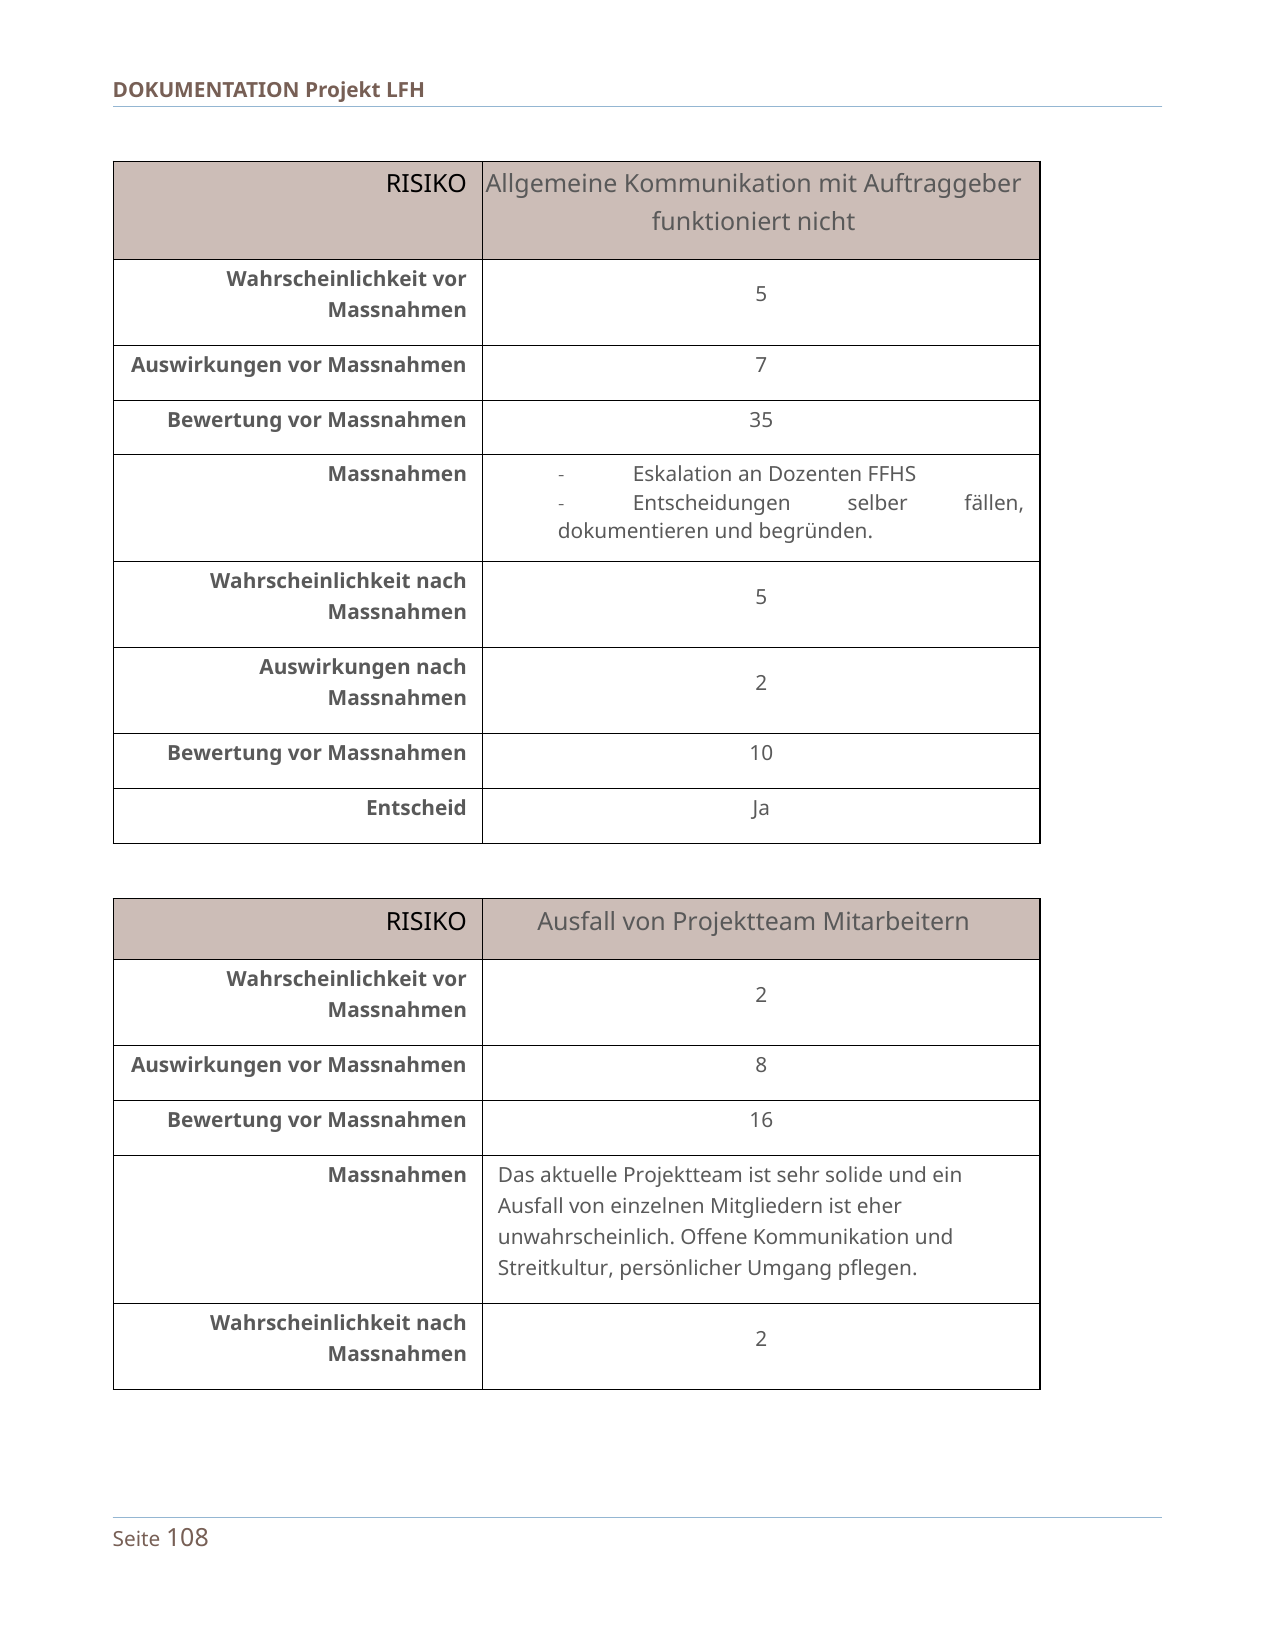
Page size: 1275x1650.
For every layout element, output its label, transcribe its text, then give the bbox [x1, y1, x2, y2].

table_cell 2 [483, 1304, 1039, 1389]
table_cell 10 [483, 734, 1039, 788]
table_cell Eskalation an Dozenten FFHS Entscheidungen selber fällen, dokumentieren und begründen. [483, 455, 1039, 561]
table_header Allgemeine Kommunikation mit Auftraggeber funktioniert nicht [483, 162, 1039, 259]
table_cell Bewertung vor Massnahmen [114, 1101, 482, 1154]
table_cell 2 [483, 960, 1039, 1045]
table_cell Massnahmen [114, 1156, 482, 1303]
table_header Risiko [114, 162, 482, 259]
table_cell Ja [483, 789, 1039, 843]
table_cell 2 [483, 648, 1039, 733]
table_header Ausfall von Projektteam Mitarbeitern [483, 899, 1039, 959]
table_cell Wahrscheinlichkeit vor Massnahmen [114, 960, 482, 1045]
table_cell 35 [483, 401, 1039, 454]
table_cell Wahrscheinlichkeit nach Massnahmen [114, 562, 482, 647]
table_cell 7 [483, 346, 1039, 399]
table_cell Das aktuelle Projektteam ist sehr solide und ein Ausfall von einzelnen Mitgliedern ist eher unwahrscheinlich. Offene Kommunikation und Streitkultur, persönlicher Umgang pflegen. [483, 1156, 1039, 1303]
table_cell Bewertung vor Massnahmen [114, 401, 482, 454]
table_header Risiko [114, 899, 482, 959]
table_cell Auswirkungen vor Massnahmen [114, 1046, 482, 1100]
table_cell 8 [483, 1046, 1039, 1100]
table_cell 5 [483, 562, 1039, 647]
table_cell Wahrscheinlichkeit vor Massnahmen [114, 260, 482, 345]
table_cell Auswirkungen nach Massnahmen [114, 648, 482, 733]
table_cell Bewertung vor Massnahmen [114, 734, 482, 788]
table_cell Wahrscheinlichkeit nach Massnahmen [114, 1304, 482, 1389]
table_cell 16 [483, 1101, 1039, 1154]
table_cell Auswirkungen vor Massnahmen [114, 346, 482, 399]
table_cell 5 [483, 260, 1039, 345]
table_cell Massnahmen [114, 455, 482, 561]
table_cell Entscheid [114, 789, 482, 843]
